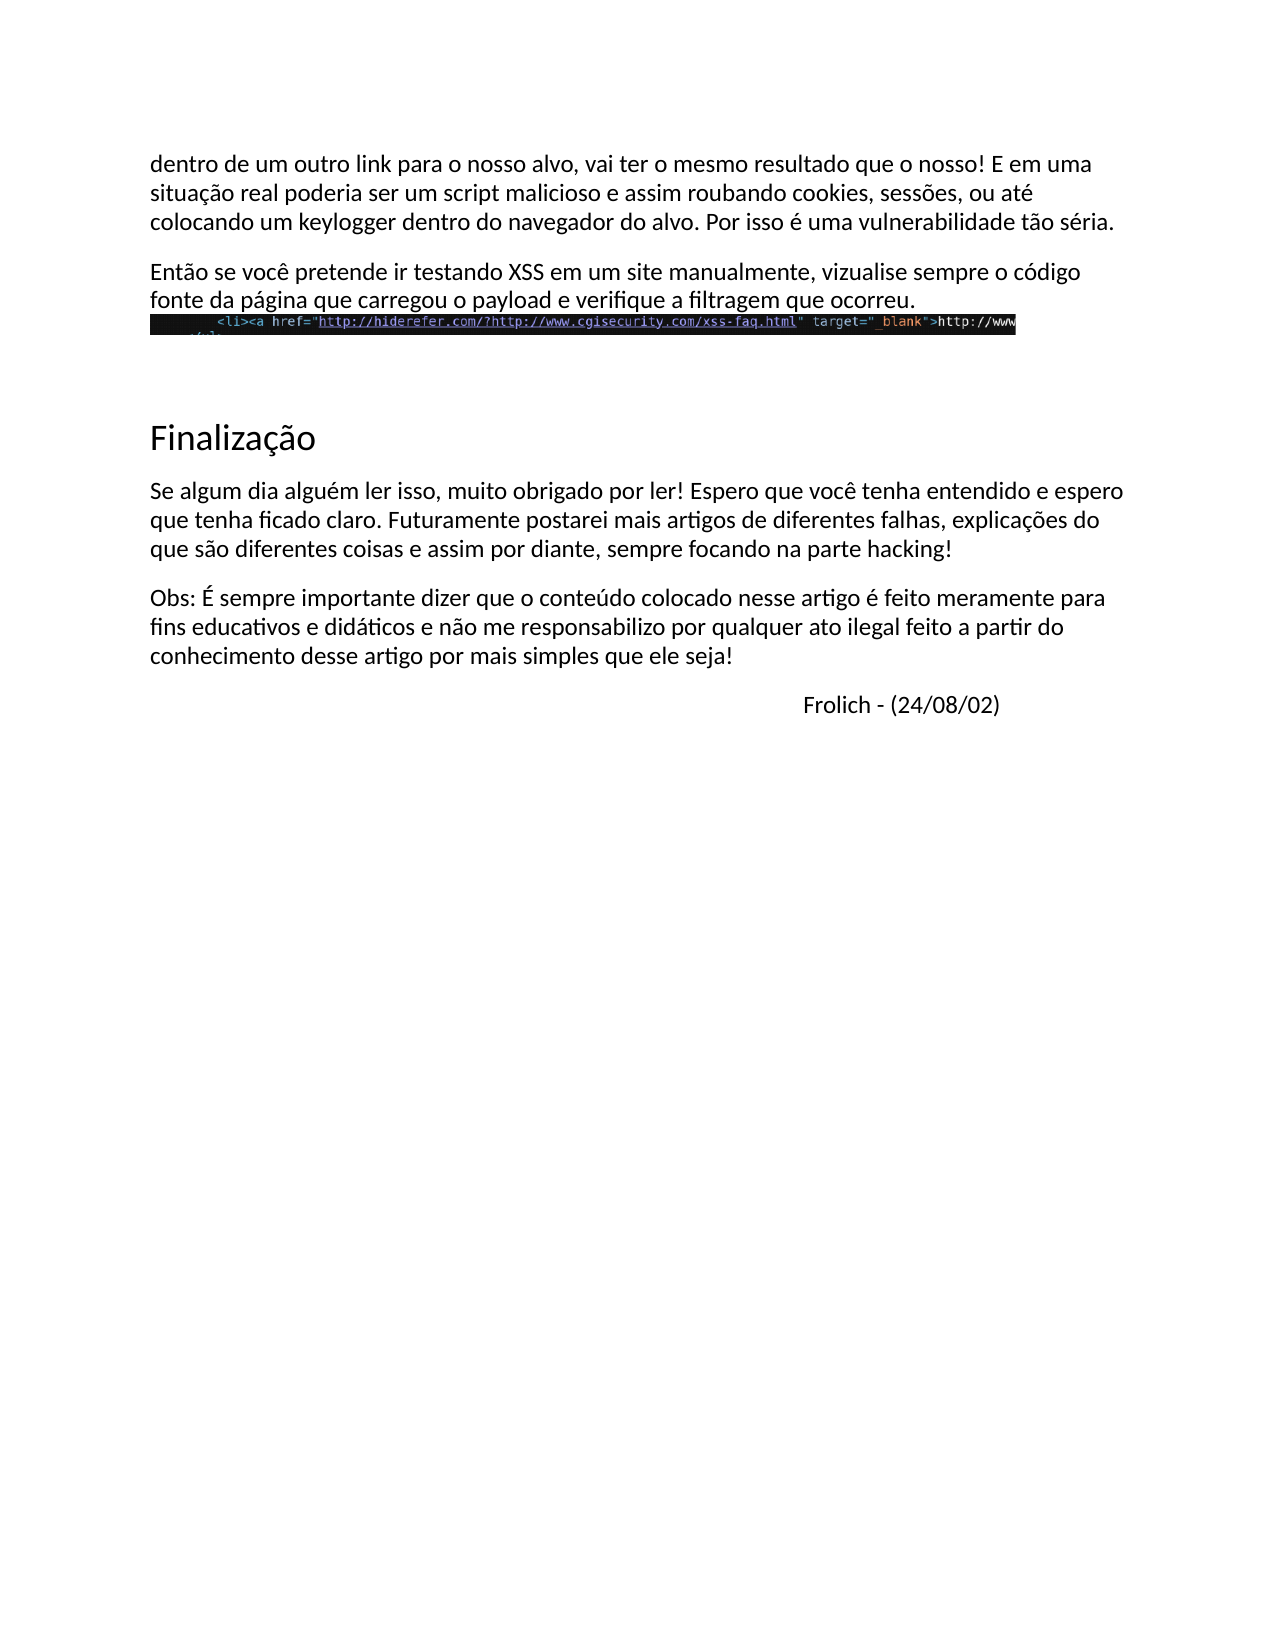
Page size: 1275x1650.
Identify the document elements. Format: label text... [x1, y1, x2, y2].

text Se algum dia alguém ler isso, muito obrigado por ler! Espero que você tenha entendido e espero que tenha ficado claro. Futuramente postarei mais artigos de diferentes falhas, explicações do que são diferentes coisas e assim por diante, sempre focando na parte hacking! [150, 477, 1133, 563]
text Frolich - (24/08/02) [150, 691, 1133, 719]
text Então se você pretende ir testando XSS em um site manualmente, vizualise sempre o código fonte da página que carregou o payload e verifique a filtragem que ocorreu. [150, 257, 1133, 314]
text Obs: É sempre importante dizer que o conteúdo colocado nesse artigo é feito meramente para fins educativos e didáticos e não me responsabilizo por qualquer ato ilegal feito a partir do conhecimento desse artigo por mais simples que ele seja! [150, 584, 1133, 670]
text Finalização [150, 427, 1133, 456]
